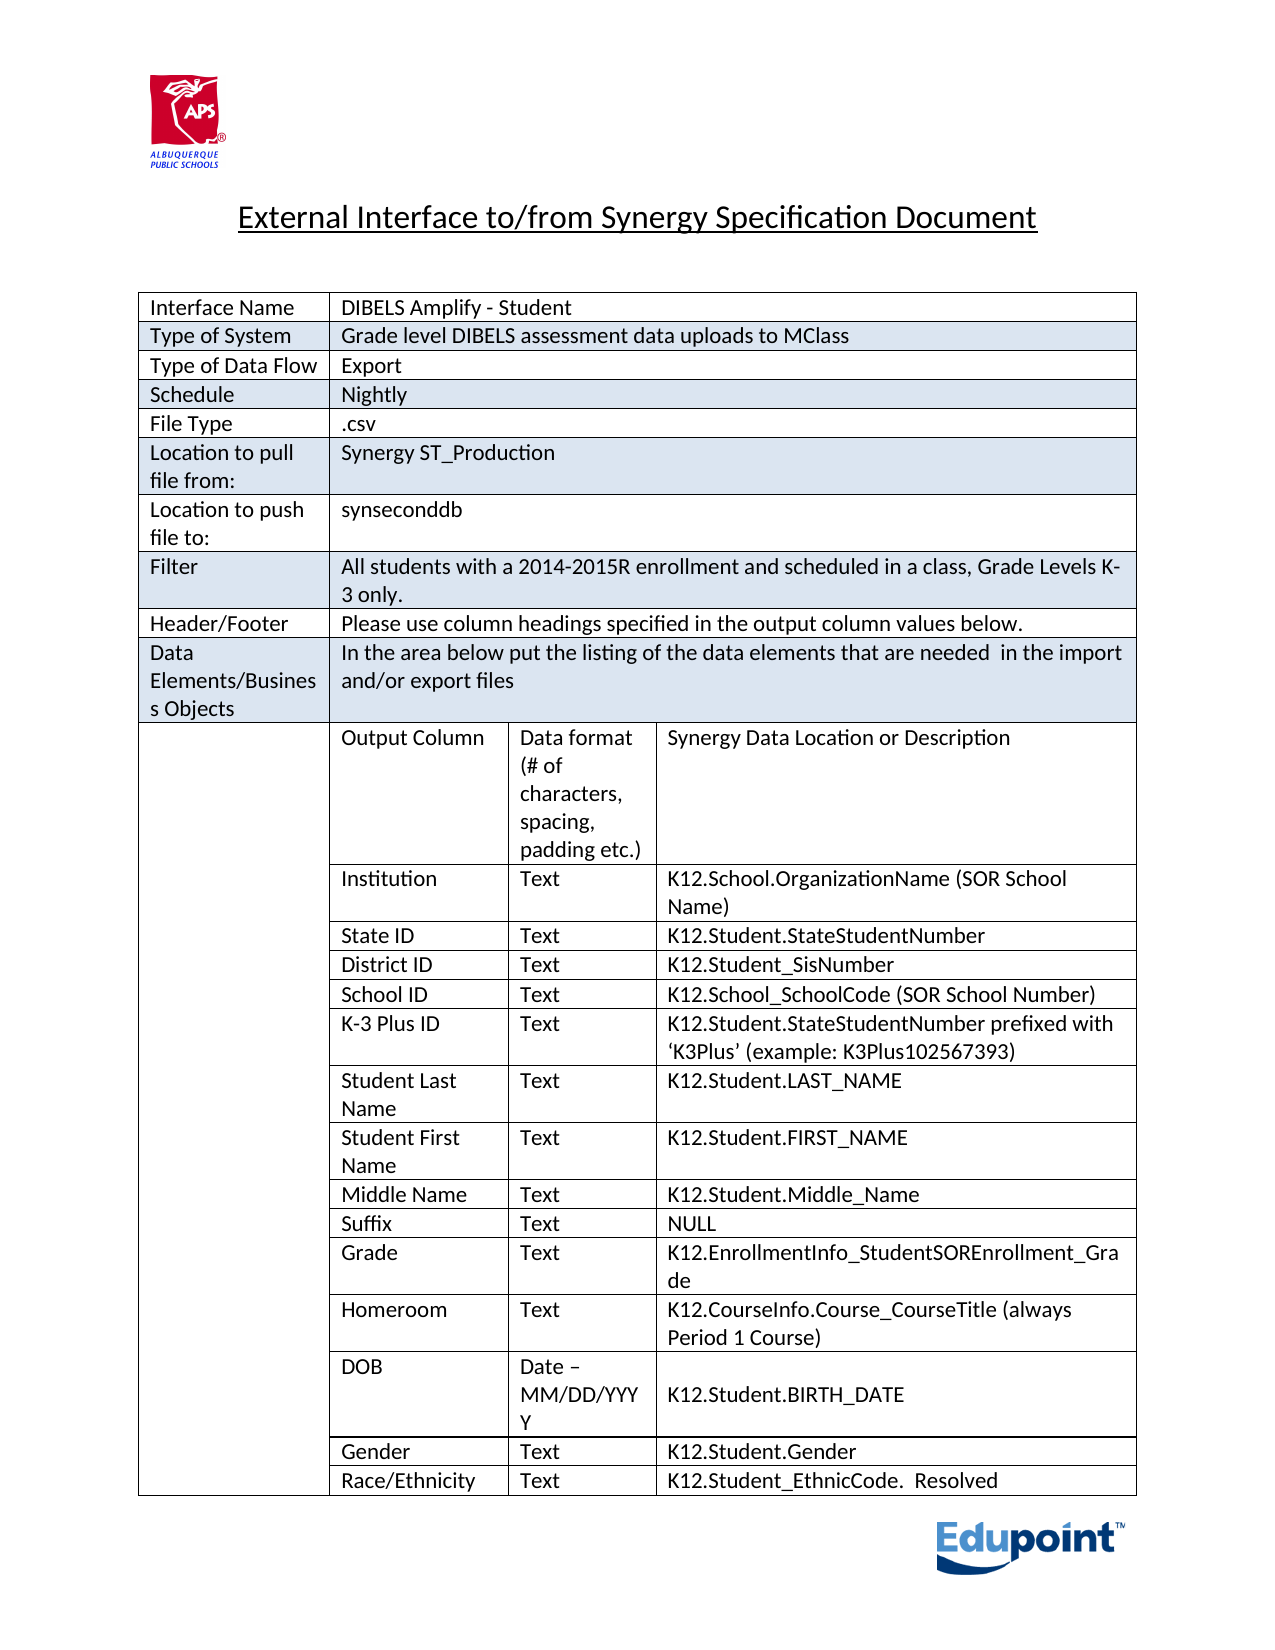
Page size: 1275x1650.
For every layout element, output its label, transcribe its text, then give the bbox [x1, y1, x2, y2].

table_cell DOB [330, 1352, 508, 1436]
table_cell Student Last Name [330, 1066, 508, 1122]
table_cell Nightly [330, 380, 1136, 408]
table_cell All students with a 2014-2015R enrollment and scheduled in a class, Grade Levels K-3 only. [330, 552, 1136, 608]
table_cell Synergy Data Location or Description [657, 723, 1136, 863]
table_cell Text [509, 922, 656, 949]
table_cell K12.Student.Gender [657, 1438, 1136, 1465]
table_cell K12.Student.LAST_NAME [657, 1066, 1136, 1122]
table_cell K12.School.OrganizationName (SOR School Name) [657, 865, 1136, 921]
text External Interface to/from Synergy Specification Document [150, 196, 1125, 237]
table_cell Student First Name [330, 1123, 508, 1179]
table_cell School ID [330, 980, 508, 1008]
table_cell Gender [330, 1438, 508, 1465]
table_cell Please use column headings specified in the output column values below. [330, 609, 1136, 637]
table_cell State ID [330, 922, 508, 949]
table_cell Output Column [330, 723, 508, 863]
table_cell .csv [330, 409, 1136, 437]
table_cell Text [509, 980, 656, 1008]
table_cell K12.Student.BIRTH_DATE [657, 1352, 1136, 1436]
table_cell K12.CourseInfo.Course_CourseTitle (always Period 1 Course) [657, 1295, 1136, 1351]
table_cell NULL [657, 1209, 1136, 1237]
table_cell synseconddb [330, 495, 1136, 551]
table_cell Location to pull file from: [139, 438, 329, 494]
table_cell Text [509, 1066, 656, 1122]
table_cell Text [509, 1438, 656, 1465]
table_cell District ID [330, 951, 508, 979]
table_header DIBELS Amplify - Student [330, 293, 1136, 321]
table_cell Grade [330, 1238, 508, 1294]
table_cell K12.Student.Middle_Name [657, 1180, 1136, 1208]
table_cell Header/Footer [139, 609, 329, 637]
table_cell Location to push file to: [139, 495, 329, 551]
table_cell Suffix [330, 1209, 508, 1237]
table_cell Data Elements/Business Objects [139, 638, 329, 722]
table_cell Text [509, 951, 656, 979]
table_cell Text [509, 1123, 656, 1179]
table_cell Data format (# of characters, spacing, padding etc.) [509, 723, 656, 863]
table_cell Grade level DIBELS assessment data uploads to MClass [330, 322, 1136, 350]
table_cell Text [509, 1009, 656, 1065]
table_cell Type of System [139, 322, 329, 350]
table_cell Date – MM/DD/YYYY [509, 1352, 656, 1436]
table_cell Middle Name [330, 1180, 508, 1208]
table_cell K-3 Plus ID [330, 1009, 508, 1065]
table_cell K12.Student_EthnicCode. Resolved Race/Ethnicity [657, 1466, 1136, 1494]
table_cell Export [330, 351, 1136, 379]
table_cell Type of Data Flow [139, 351, 329, 379]
table_cell Race/Ethnicity [330, 1466, 508, 1494]
table_cell Schedule [139, 380, 329, 408]
table_cell Text [509, 865, 656, 921]
table_cell Text [509, 1238, 656, 1294]
table_cell K12.Student.StateStudentNumber prefixed with ‘K3Plus’ (example: K3Plus102567393) [657, 1009, 1136, 1065]
table_cell Homeroom [330, 1295, 508, 1351]
table_cell K12.Student.FIRST_NAME [657, 1123, 1136, 1179]
table_header Interface Name [139, 293, 329, 321]
table_cell File Type [139, 409, 329, 437]
table_cell [139, 723, 329, 1494]
picture [937, 1522, 1125, 1575]
table_cell Text [509, 1209, 656, 1237]
table_cell Synergy ST_Production [330, 438, 1136, 494]
table_cell In the area below put the listing of the data elements that are needed in the import and/or export files [330, 638, 1136, 722]
table_cell K12.Student.StateStudentNumber [657, 922, 1136, 949]
table_cell Text [509, 1466, 656, 1494]
table_cell Institution [330, 865, 508, 921]
table_cell K12.Student_SisNumber [657, 951, 1136, 979]
table_cell K12.EnrollmentInfo_StudentSOREnrollment_Grade [657, 1238, 1136, 1294]
picture [150, 75, 226, 168]
table_cell Filter [139, 552, 329, 608]
table_cell Text [509, 1180, 656, 1208]
table_cell K12.School_SchoolCode (SOR School Number) [657, 980, 1136, 1008]
table_cell Text [509, 1295, 656, 1351]
